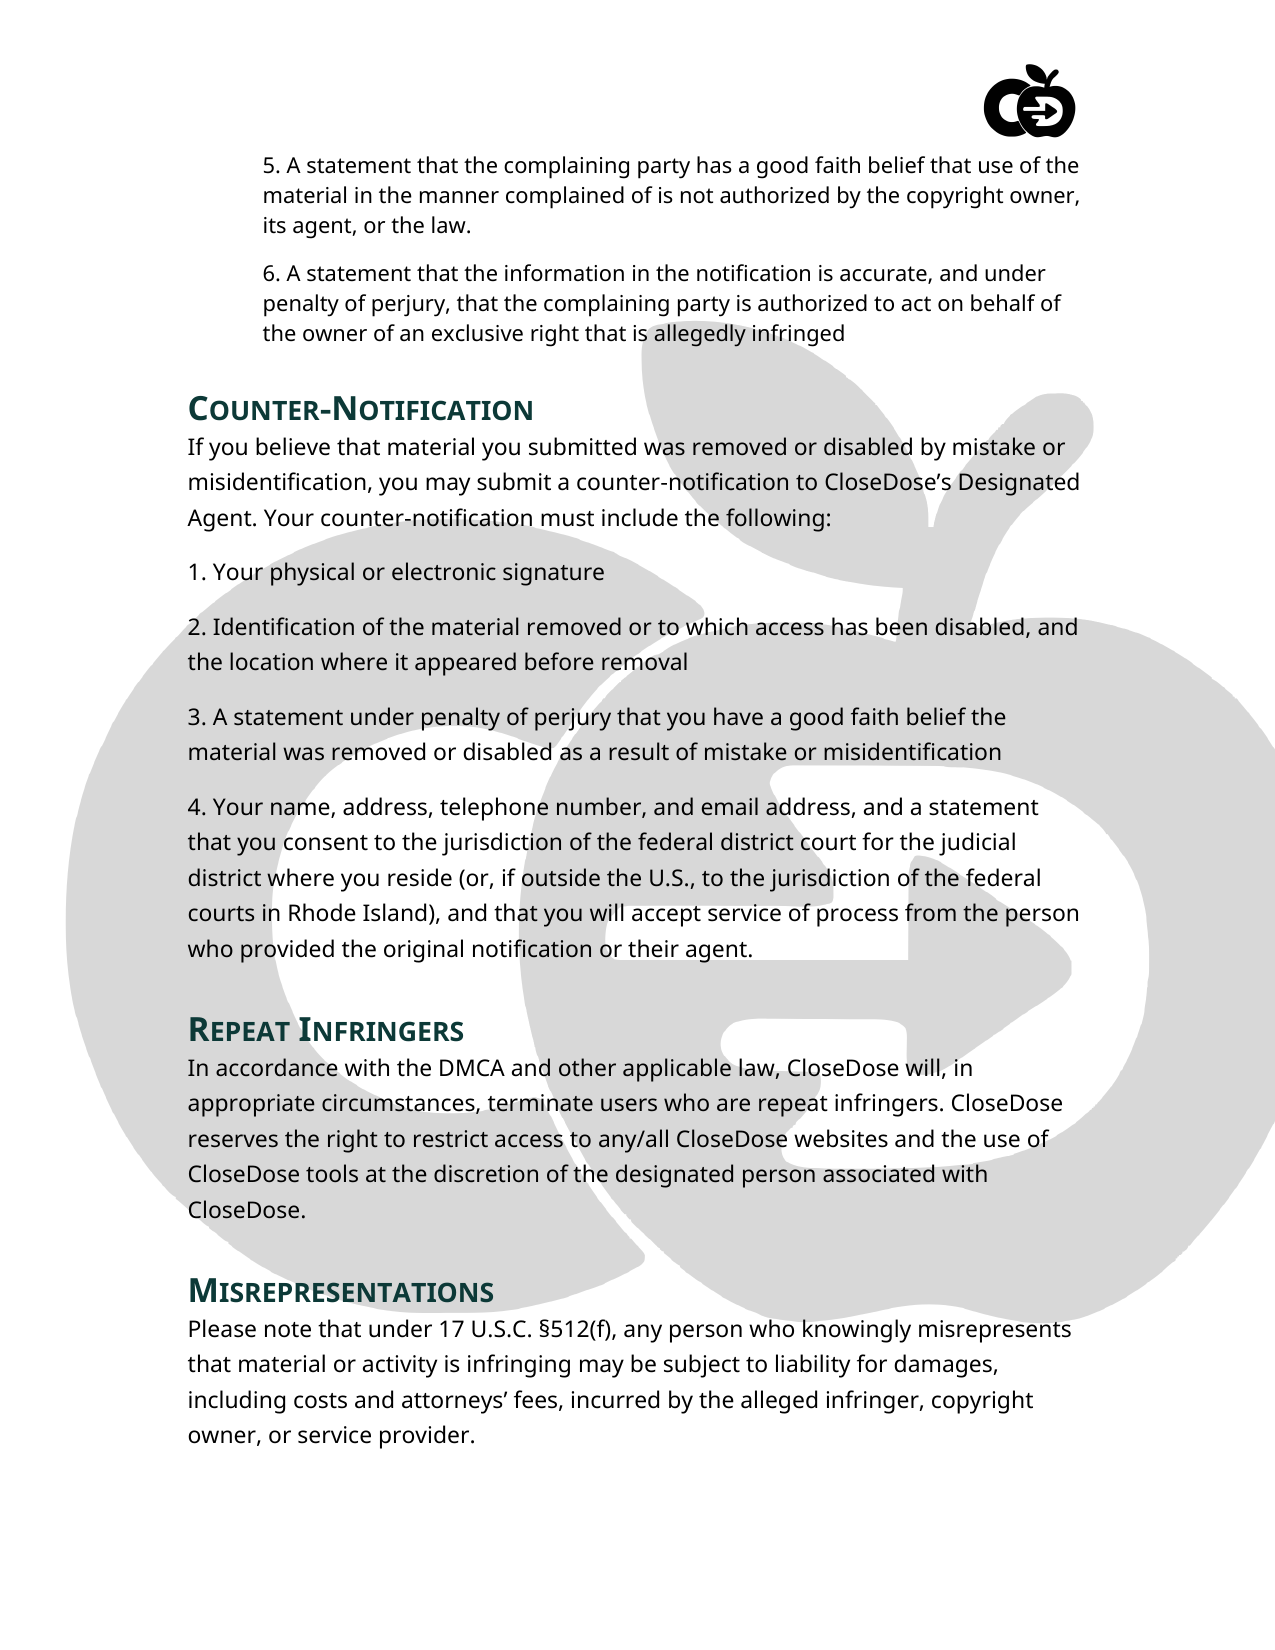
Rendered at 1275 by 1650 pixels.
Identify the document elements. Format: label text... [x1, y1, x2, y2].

text 3. A statement under penalty of perjury that you have a good faith belief the material was removed or disabled as a result of mistake or misidentification [187, 700, 1087, 767]
subtitle Counter‑Notification [187, 385, 1087, 430]
text 6. A statement that the information in the notification is accurate, and under penalty of perjury, that the complaining party is authorized to act on behalf of the owner of an exclusive right that is allegedly infringed [262, 258, 1087, 347]
subtitle Misrepresentations [187, 1267, 1087, 1312]
text Please note that under 17 U.S.C. §512(f), any person who knowingly misrepresents that material or activity is infringing may be subject to liability for damages, including costs and attorneys’ fees, incurred by the alleged infringer, copyright owner, or service provider. [187, 1312, 1087, 1451]
text 1. Your physical or electronic signature [187, 556, 1087, 587]
subtitle Repeat Infringers [187, 1006, 1087, 1051]
text In accordance with the DMCA and other applicable law, CloseDose will, in appropriate circumstances, terminate users who are repeat infringers. CloseDose reserves the right to restrict access to any/all CloseDose websites and the use of CloseDose tools at the discretion of the designated person associated with CloseDose. [187, 1051, 1087, 1225]
text If you believe that material you submitted was removed or disabled by mistake or misidentification, you may submit a counter‑notification to CloseDose’s Designated Agent. Your counter‑notification must include the following: [187, 430, 1087, 533]
text 4. Your name, address, telephone number, and email address, and a statement that you consent to the jurisdiction of the federal district court for the judicial district where you reside (or, if outside the U.S., to the jurisdiction of the federal courts in Rhode Island), and that you will accept service of process from the person who provided the original notification or their agent. [187, 790, 1087, 964]
text 5. A statement that the complaining party has a good faith belief that use of the material in the manner complained of is not authorized by the copyright owner, its agent, or the law. [262, 150, 1087, 239]
picture [980, 63, 1079, 139]
text 2. Identification of the material removed or to which access has been disabled, and the location where it appeared before removal [187, 610, 1087, 677]
